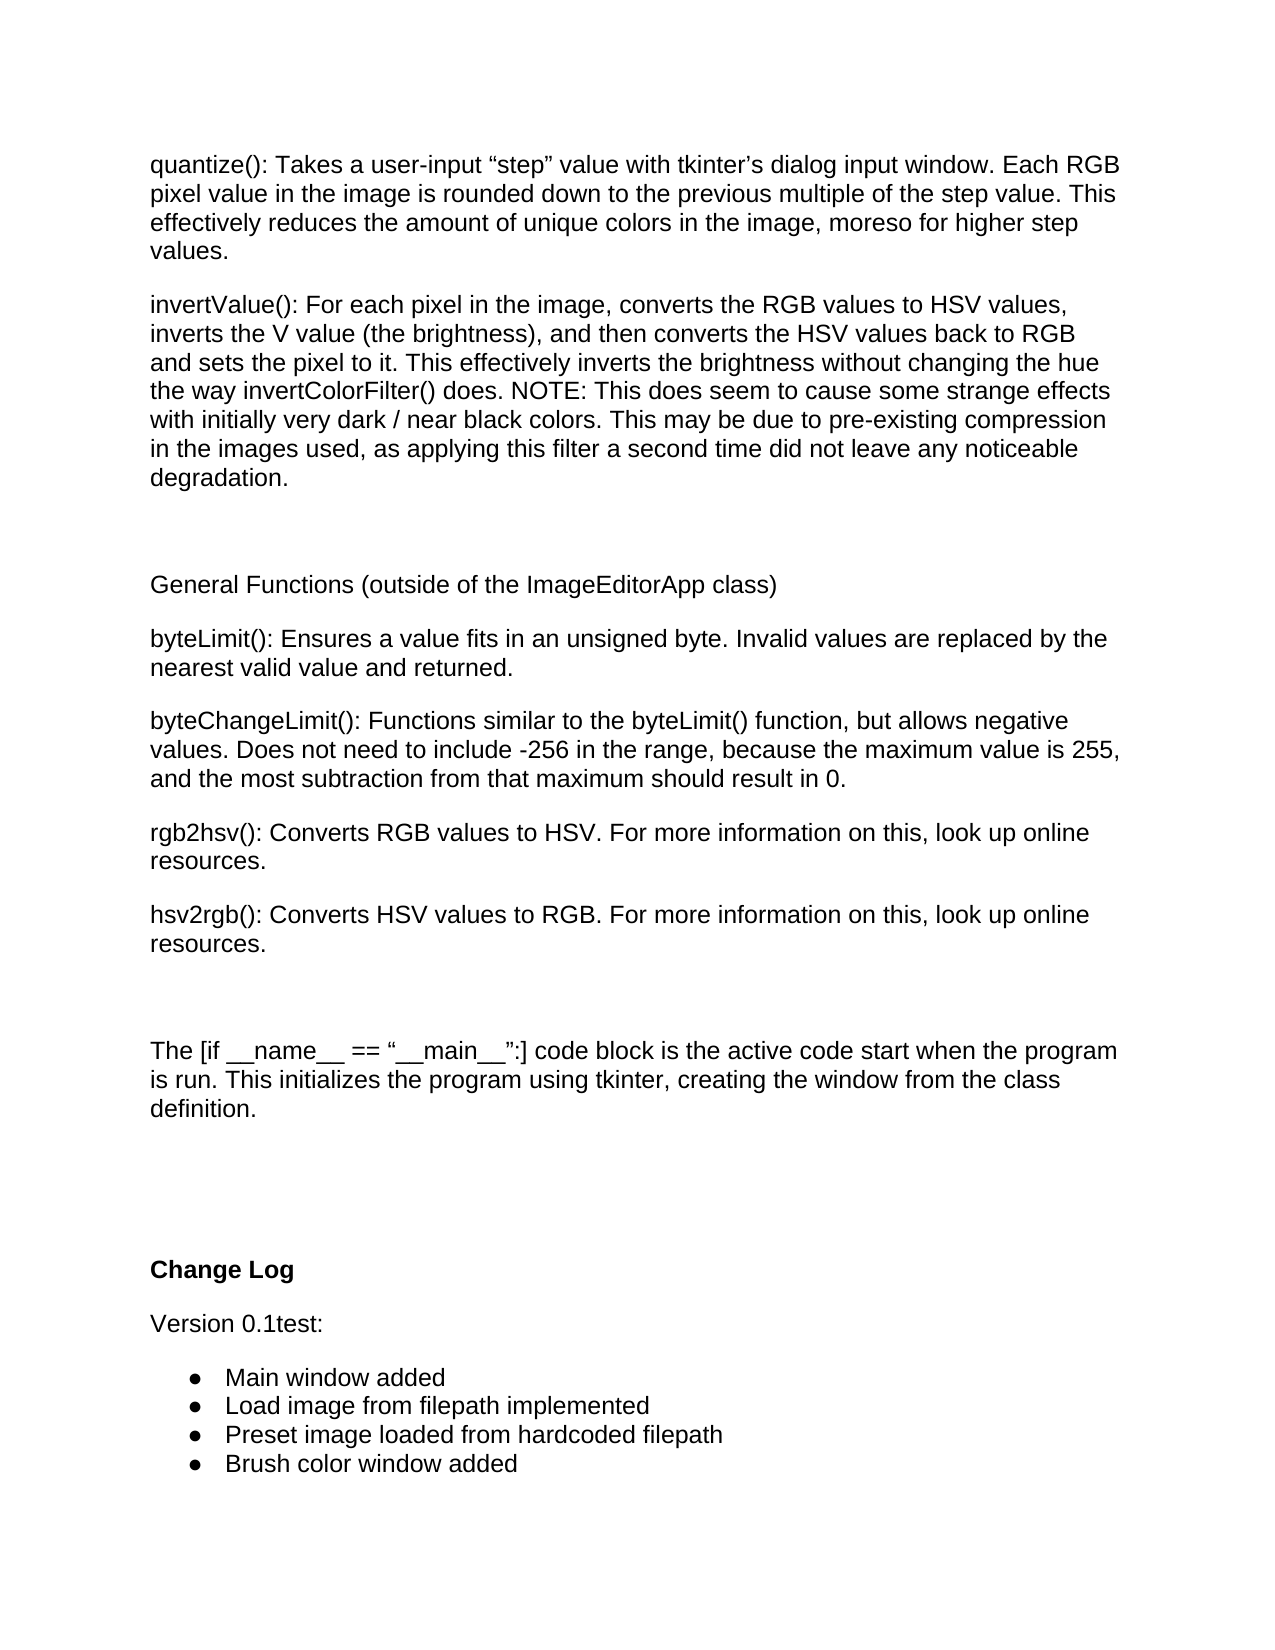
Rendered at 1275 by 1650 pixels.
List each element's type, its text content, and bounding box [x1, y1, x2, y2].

text byteLimit(): Ensures a value fits in an unsigned byte. Invalid values are replaced by the nearest valid value and returned. [150, 624, 1125, 681]
list Brush color window added [187, 1449, 1125, 1477]
text hsv2rgb(): Converts HSV values to RGB. For more information on this, look up online resources. [150, 900, 1125, 957]
list Load image from filepath implemented [187, 1391, 1125, 1420]
text rgb2hsv(): Converts RGB values to HSV. For more information on this, look up online resources. [150, 817, 1125, 875]
list Main window added [187, 1362, 1125, 1391]
text invertValue(): For each pixel in the image, converts the RGB values to HSV values, inverts the V value (the brightness), and then converts the HSV values back to RGB and sets the pixel to it. This effectively inverts the brightness without changing the hue the way invertColorFilter() does. NOTE: This does seem to cause some strange effects with initially very dark / near black colors. This may be due to pre-existing compression in the images used, as applying this filter a second time did not leave any noticeable degradation. [150, 290, 1125, 491]
text Version 0.1test: [150, 1309, 1125, 1337]
text byteChangeLimit(): Functions similar to the byteLimit() function, but allows negative values. Does not need to include -256 in the range, because the maximum value is 255, and the most subtraction from that maximum should result in 0. [150, 706, 1125, 792]
text quantize(): Takes a user-input “step” value with tkinter’s dialog input window. Each RGB pixel value in the image is rounded down to the previous multiple of the step value. This effectively reduces the amount of unique colors in the image, moreso for higher step values. [150, 150, 1125, 265]
text General Functions (outside of the ImageEditorApp class) [150, 570, 1125, 599]
text The [if __name__ == “__main__”:] code block is the active code start when the program is run. This initializes the program using tkinter, creating the window from the class definition. [150, 1036, 1125, 1122]
list Preset image loaded from hardcoded filepath [187, 1420, 1125, 1449]
text Change Log [150, 1255, 1125, 1284]
